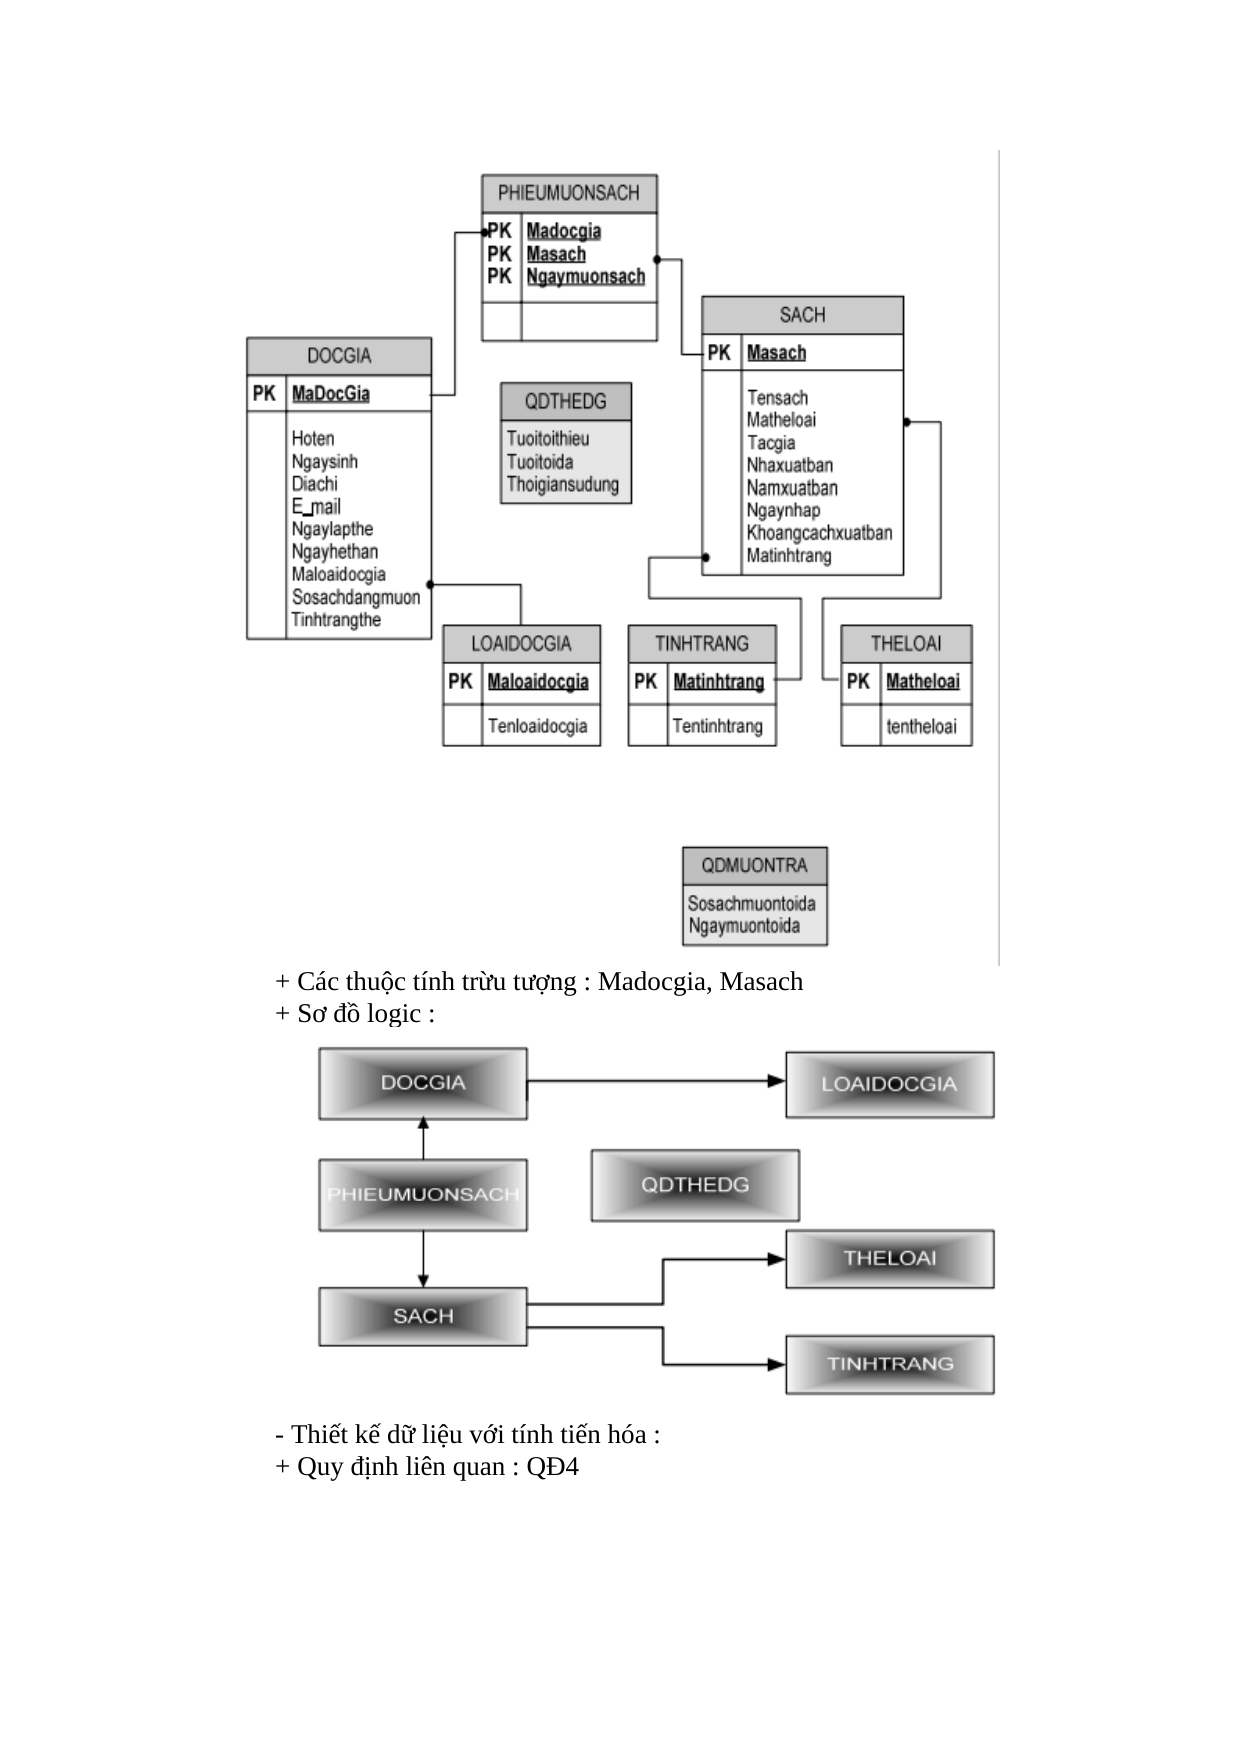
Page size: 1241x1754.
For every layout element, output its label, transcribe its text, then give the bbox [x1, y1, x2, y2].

list + Các thuộc tính trừu tượng : Madocgia, Masach [231, 966, 1053, 997]
list + Sơ đồ logic : [231, 997, 1053, 1028]
list + Quy định liên quan : QĐ4 [231, 1449, 1053, 1481]
picture [187, 150, 1000, 966]
picture [275, 1027, 1022, 1419]
list - Thiết kế dữ liệu với tính tiến hóa : [231, 1418, 1053, 1449]
